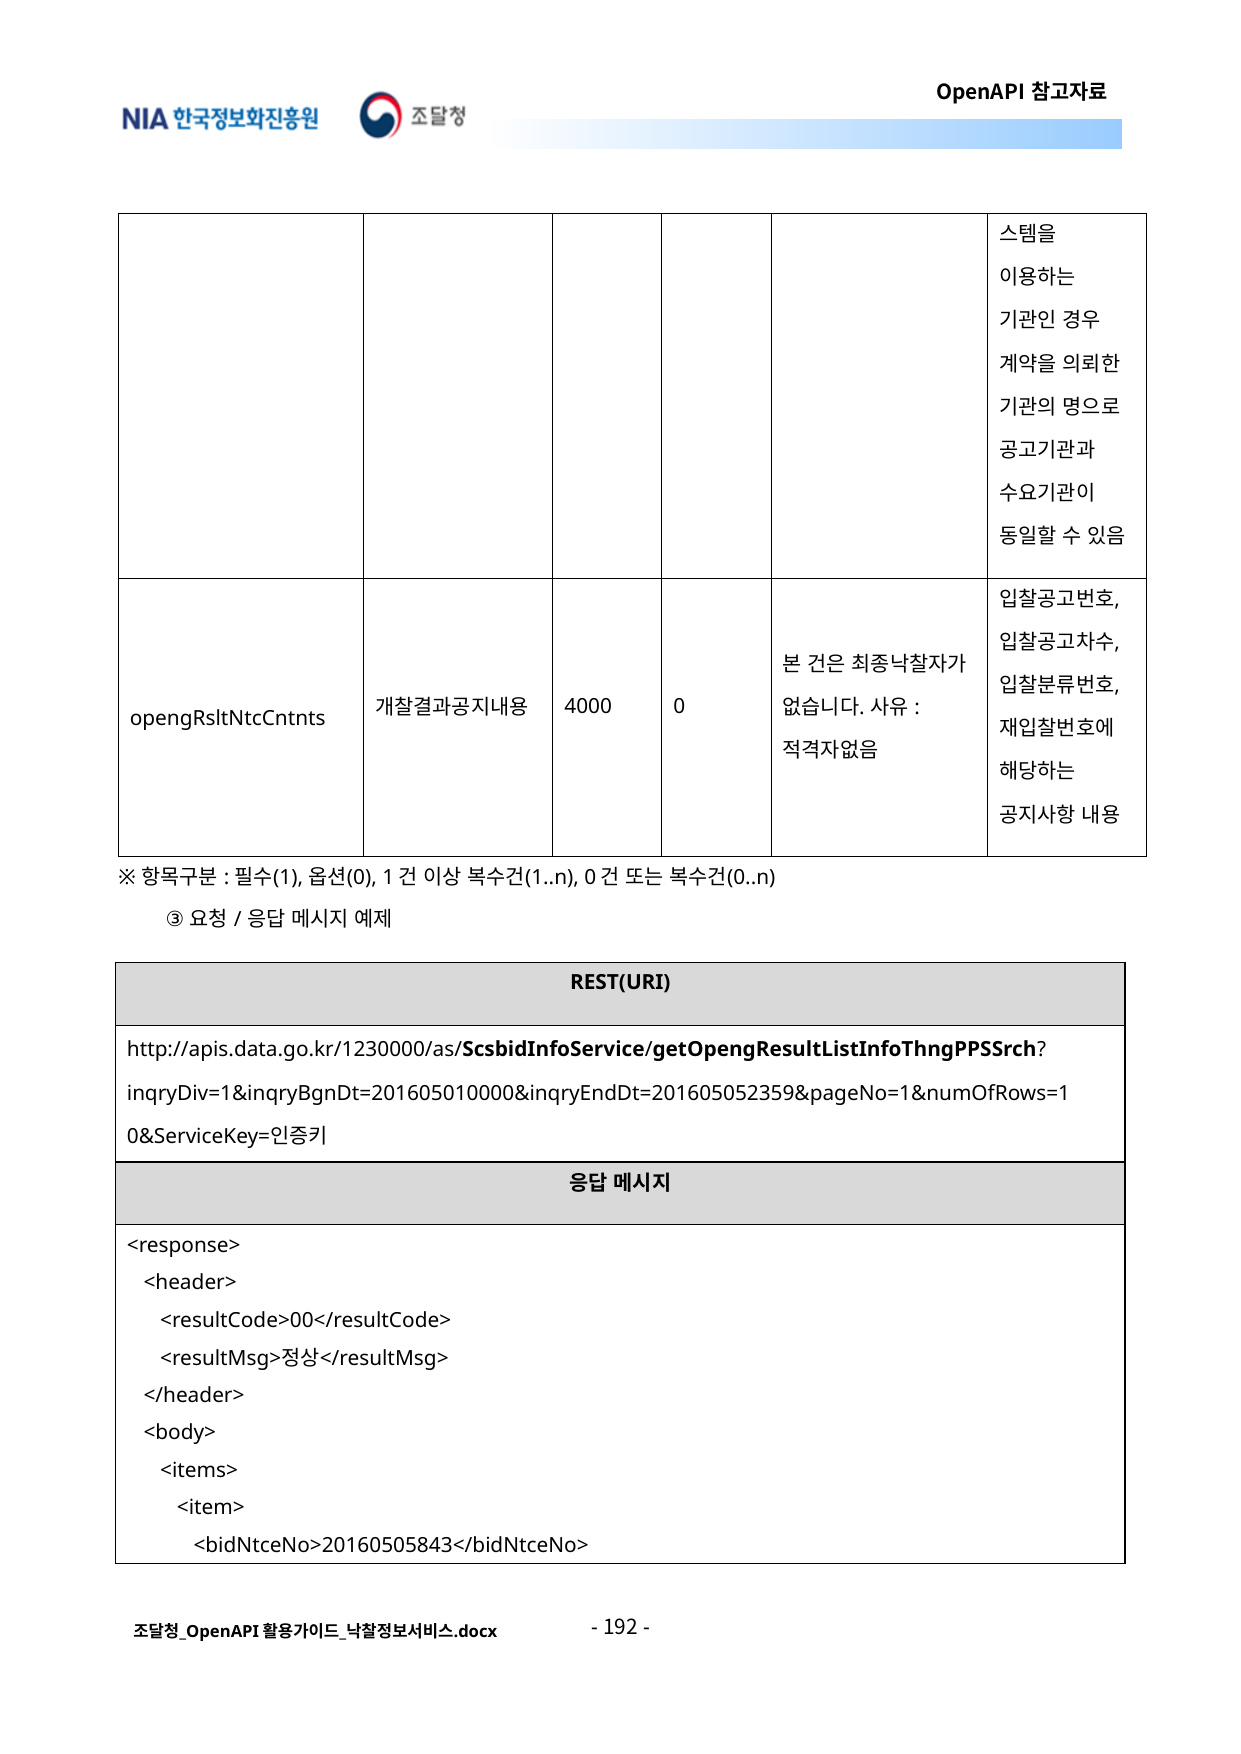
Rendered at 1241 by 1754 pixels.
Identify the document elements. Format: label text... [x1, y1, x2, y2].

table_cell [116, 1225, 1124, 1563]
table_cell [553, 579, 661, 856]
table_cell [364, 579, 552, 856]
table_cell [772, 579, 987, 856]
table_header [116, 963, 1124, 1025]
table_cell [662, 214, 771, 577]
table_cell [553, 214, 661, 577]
subtitle 요청 / 응답 메시지 예제 [165, 899, 1122, 937]
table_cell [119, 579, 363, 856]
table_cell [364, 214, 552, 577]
text ※ 항목구분 : 필수(1), 옵션(0), 1건 이상 복수건(1..n), 0건 또는 복수건(0..n) [118, 857, 1122, 894]
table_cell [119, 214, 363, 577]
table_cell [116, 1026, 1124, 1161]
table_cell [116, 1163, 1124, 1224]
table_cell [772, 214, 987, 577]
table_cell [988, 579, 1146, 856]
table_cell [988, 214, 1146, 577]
picture [118, 88, 472, 145]
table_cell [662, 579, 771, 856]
